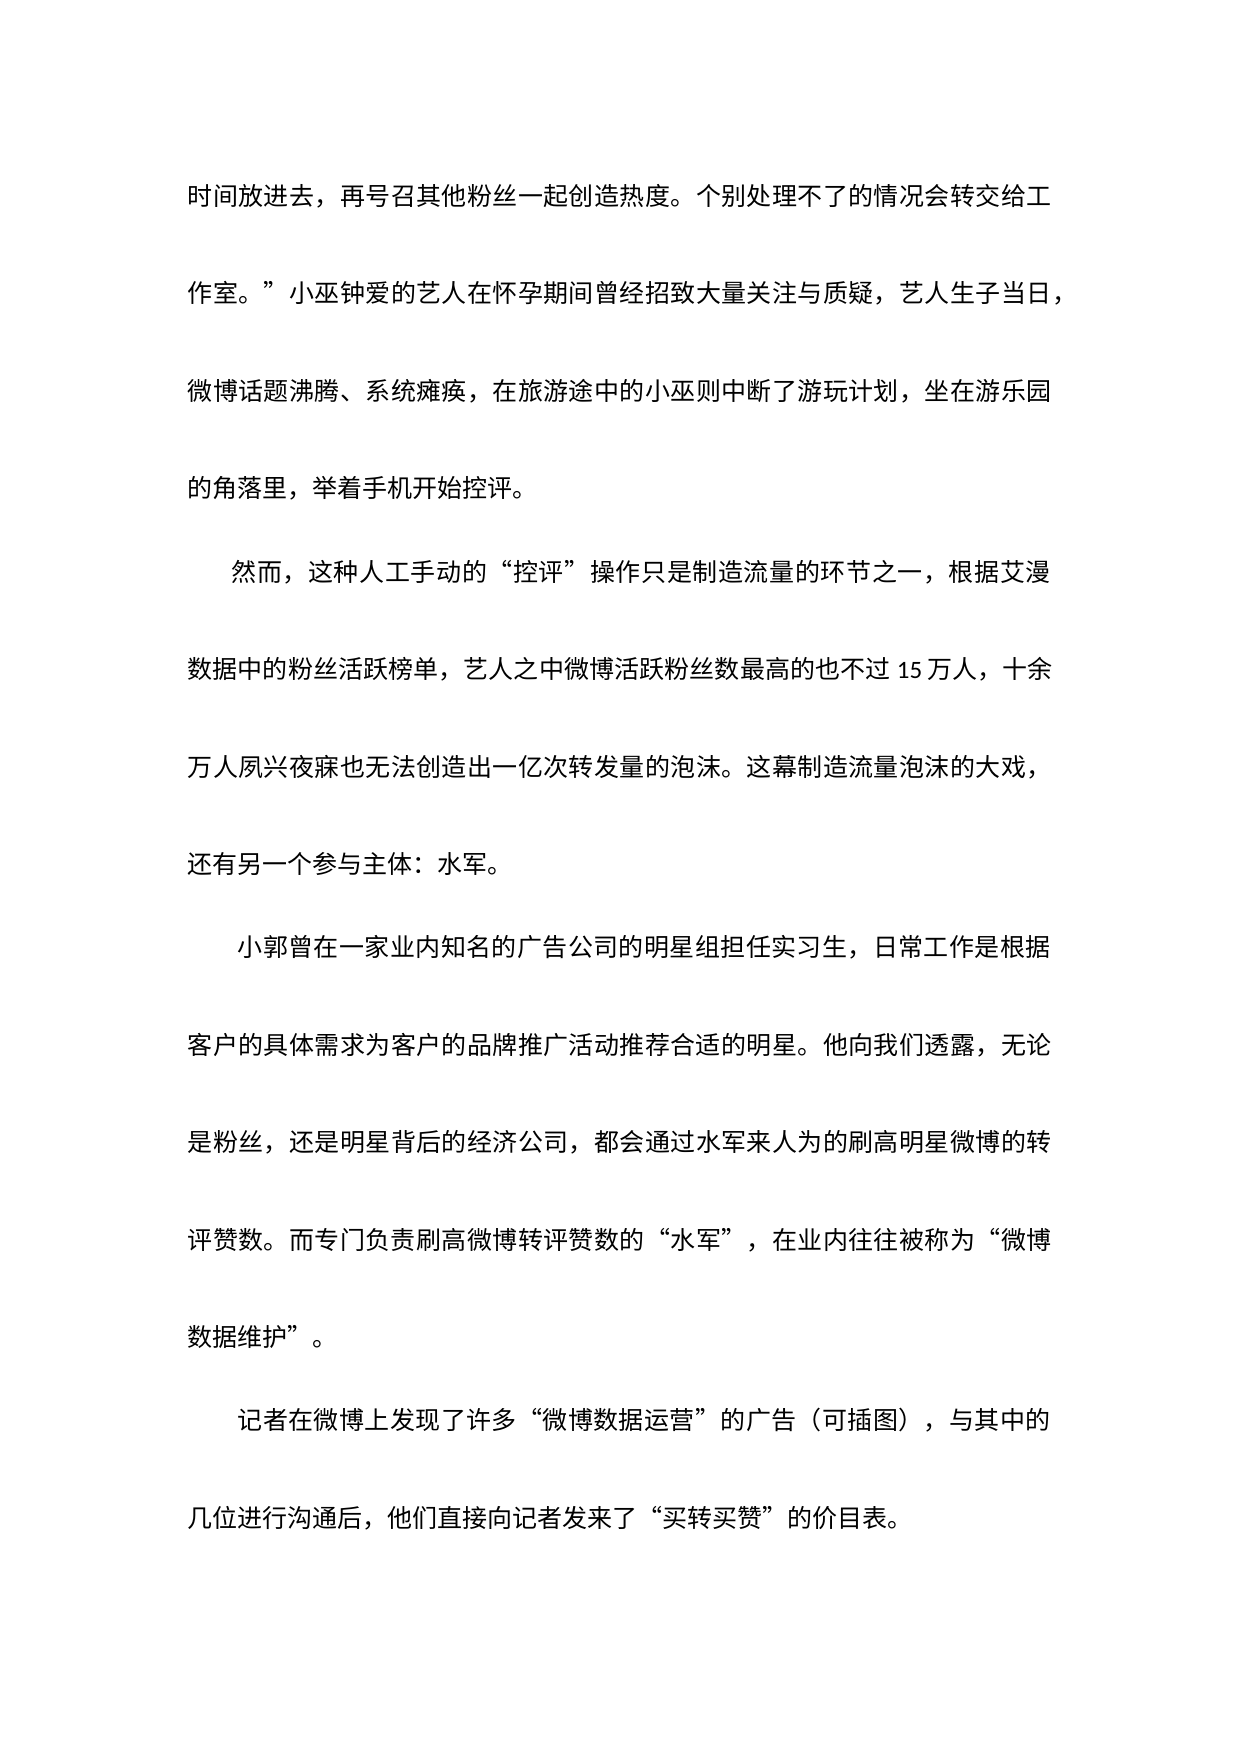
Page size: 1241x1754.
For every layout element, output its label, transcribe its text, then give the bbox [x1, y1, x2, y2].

text 然而，这种人工手动的“控评”操作只是制造流量的环节之一，根据艾漫数据中的粉丝活跃榜单，艺人之中微博活跃粉丝数最高的也不过15万人，十余万人夙兴夜寐也无法创造出一亿次转发量的泡沫。这幕制造流量泡沫的大戏，还有另一个参与主体：水军。 [187, 538, 1053, 895]
text 小郭曾在一家业内知名的广告公司的明星组担任实习生，日常工作是根据客户的具体需求为客户的品牌推广活动推荐合适的明星。他向我们透露，无论是粉丝，还是明星背后的经济公司，都会通过水军来人为的刷高明星微博的转评赞数。而专门负责刷高微博转评赞数的“水军”，在业内往往被称为“微博数据维护”。 [187, 913, 1053, 1368]
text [187, 162, 1053, 519]
text 记者在微博上发现了许多“微博数据运营”的广告（可插图），与其中的几位进行沟通后，他们直接向记者发来了“买转买赞”的价目表。 [187, 1386, 1053, 1549]
